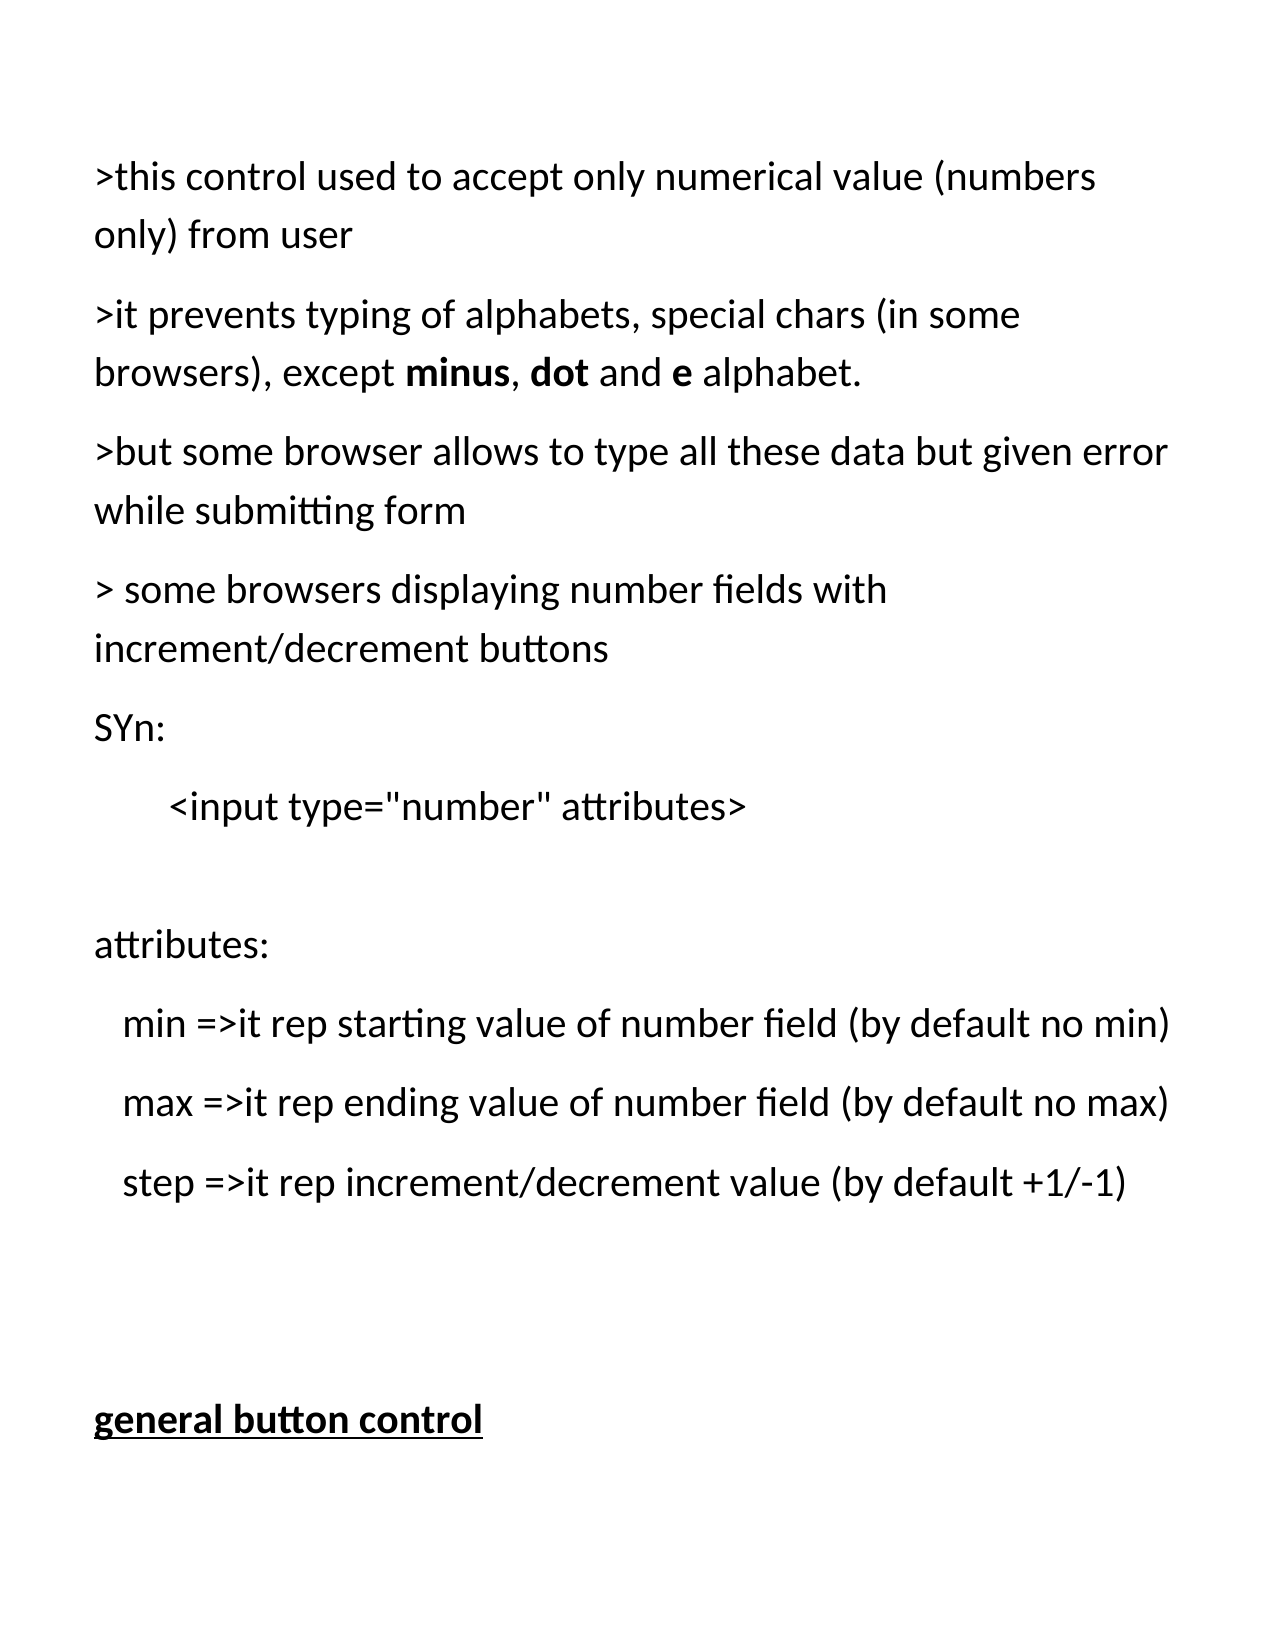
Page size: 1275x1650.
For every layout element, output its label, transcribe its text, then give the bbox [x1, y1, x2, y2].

text general button control [94, 1393, 1181, 1444]
text attributes: [94, 918, 1181, 969]
text SYn: [94, 701, 1181, 752]
text >it prevents typing of alphabets, special chars (in some browsers), except minus, dot and e alphabet. [94, 288, 1181, 397]
text > some browsers displaying number fields with increment/decrement buttons [94, 563, 1181, 672]
text >but some browser allows to type all these data but given error while submitting form [94, 425, 1181, 535]
text max =>it rep ending value of number field (by default no max) [94, 1076, 1181, 1127]
text >this control used to accept only numerical value (numbers only) from user [94, 150, 1181, 259]
text step =>it rep increment/decrement value (by default +1/-1) [94, 1156, 1181, 1206]
text min =>it rep starting value of number field (by default no min) [94, 997, 1181, 1048]
text <input type="number" attributes> [94, 780, 1181, 889]
